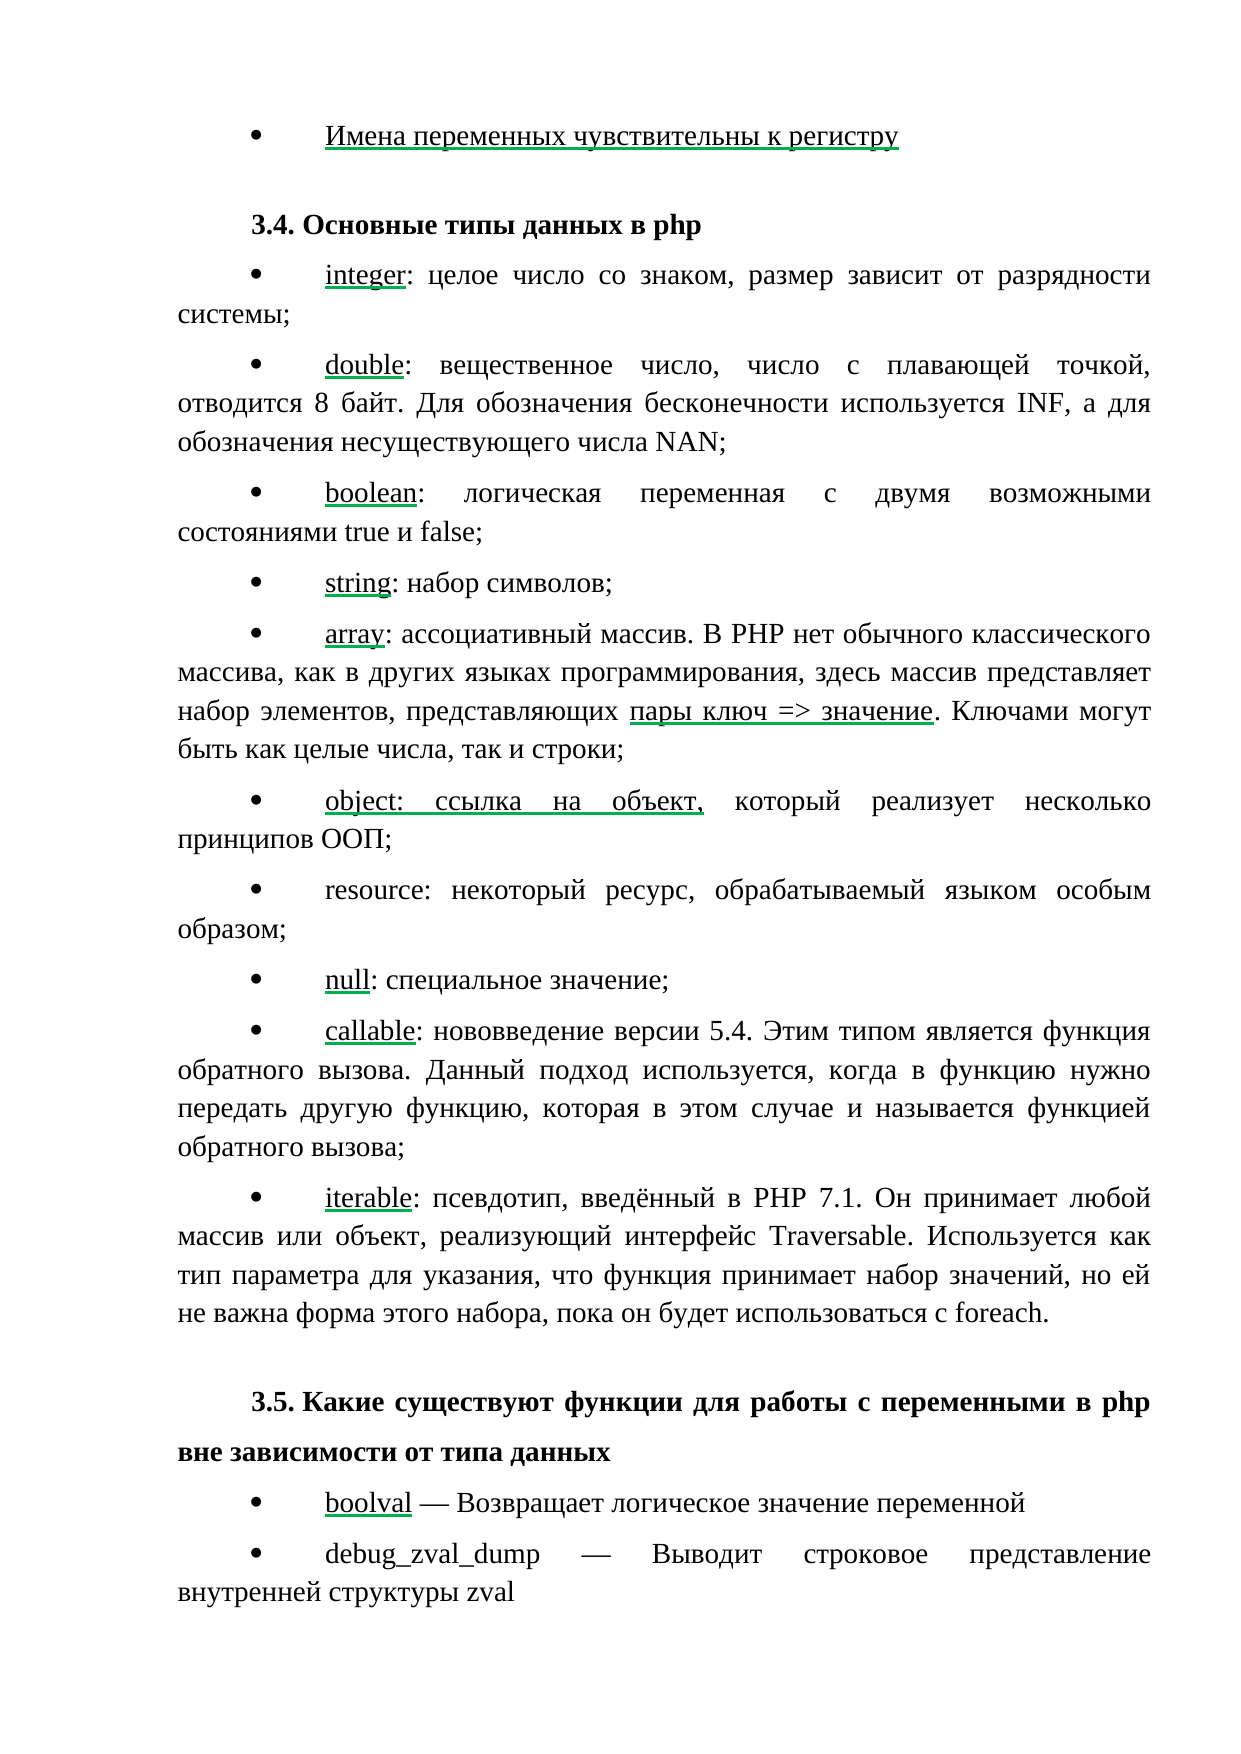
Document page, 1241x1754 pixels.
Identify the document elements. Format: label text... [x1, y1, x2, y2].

text callable: нововведение версии 5.4. Этим типом является функция обратного вызова. Данный подход используется, когда в функцию нужно передать другую функцию, которая в этом случае и называется функцией обратного вызова; [177, 1013, 1152, 1162]
text integer: целое число со знаком, размер зависит от разрядности системы; [177, 257, 1152, 329]
text double: вещественное число, число с плавающей точкой, отводится 8 байт. Для обозначения бесконечности используется INF, а для обозначения несуществующего числа NAN; [177, 347, 1152, 457]
text iterable: псевдотип, введённый в PHP 7.1. Он принимает любой массив или объект, реализующий интерфейс Traversable. Используется как тип параметра для указания, что функция принимает набор значений, но ей не важна форма этого набора, пока он будет использоваться с foreach. [177, 1180, 1152, 1329]
text resource: некоторый ресурс, обрабатываемый языком особым образом; [177, 872, 1152, 944]
text boolval — Возвращает логическое значение переменной [177, 1485, 1152, 1518]
text object: ссылка на объект, который реализует несколько принципов ООП; [177, 783, 1152, 855]
text debug_zval_dump — Выводит строковое представление внутренней структуры zval [177, 1536, 1152, 1608]
text Имена переменных чувствительны к регистру [177, 118, 1152, 152]
text null: специальное значение; [177, 962, 1152, 996]
text Какие существуют функции для работы с переменными в php вне зависимости от типа данных [177, 1384, 1152, 1468]
text string: набор символов; [177, 565, 1152, 598]
text boolean: логическая переменная с двумя возможными состояниями true и false; [177, 475, 1152, 547]
text array: ассоциативный массив. В PHP нет обычного классического массива, как в других языках программирования, здесь массив представляет набор элементов, представляющих пары ключ => значение. Ключами могут быть как целые числа, так и строки; [177, 616, 1152, 765]
text Основные типы данных в php [177, 207, 1152, 240]
